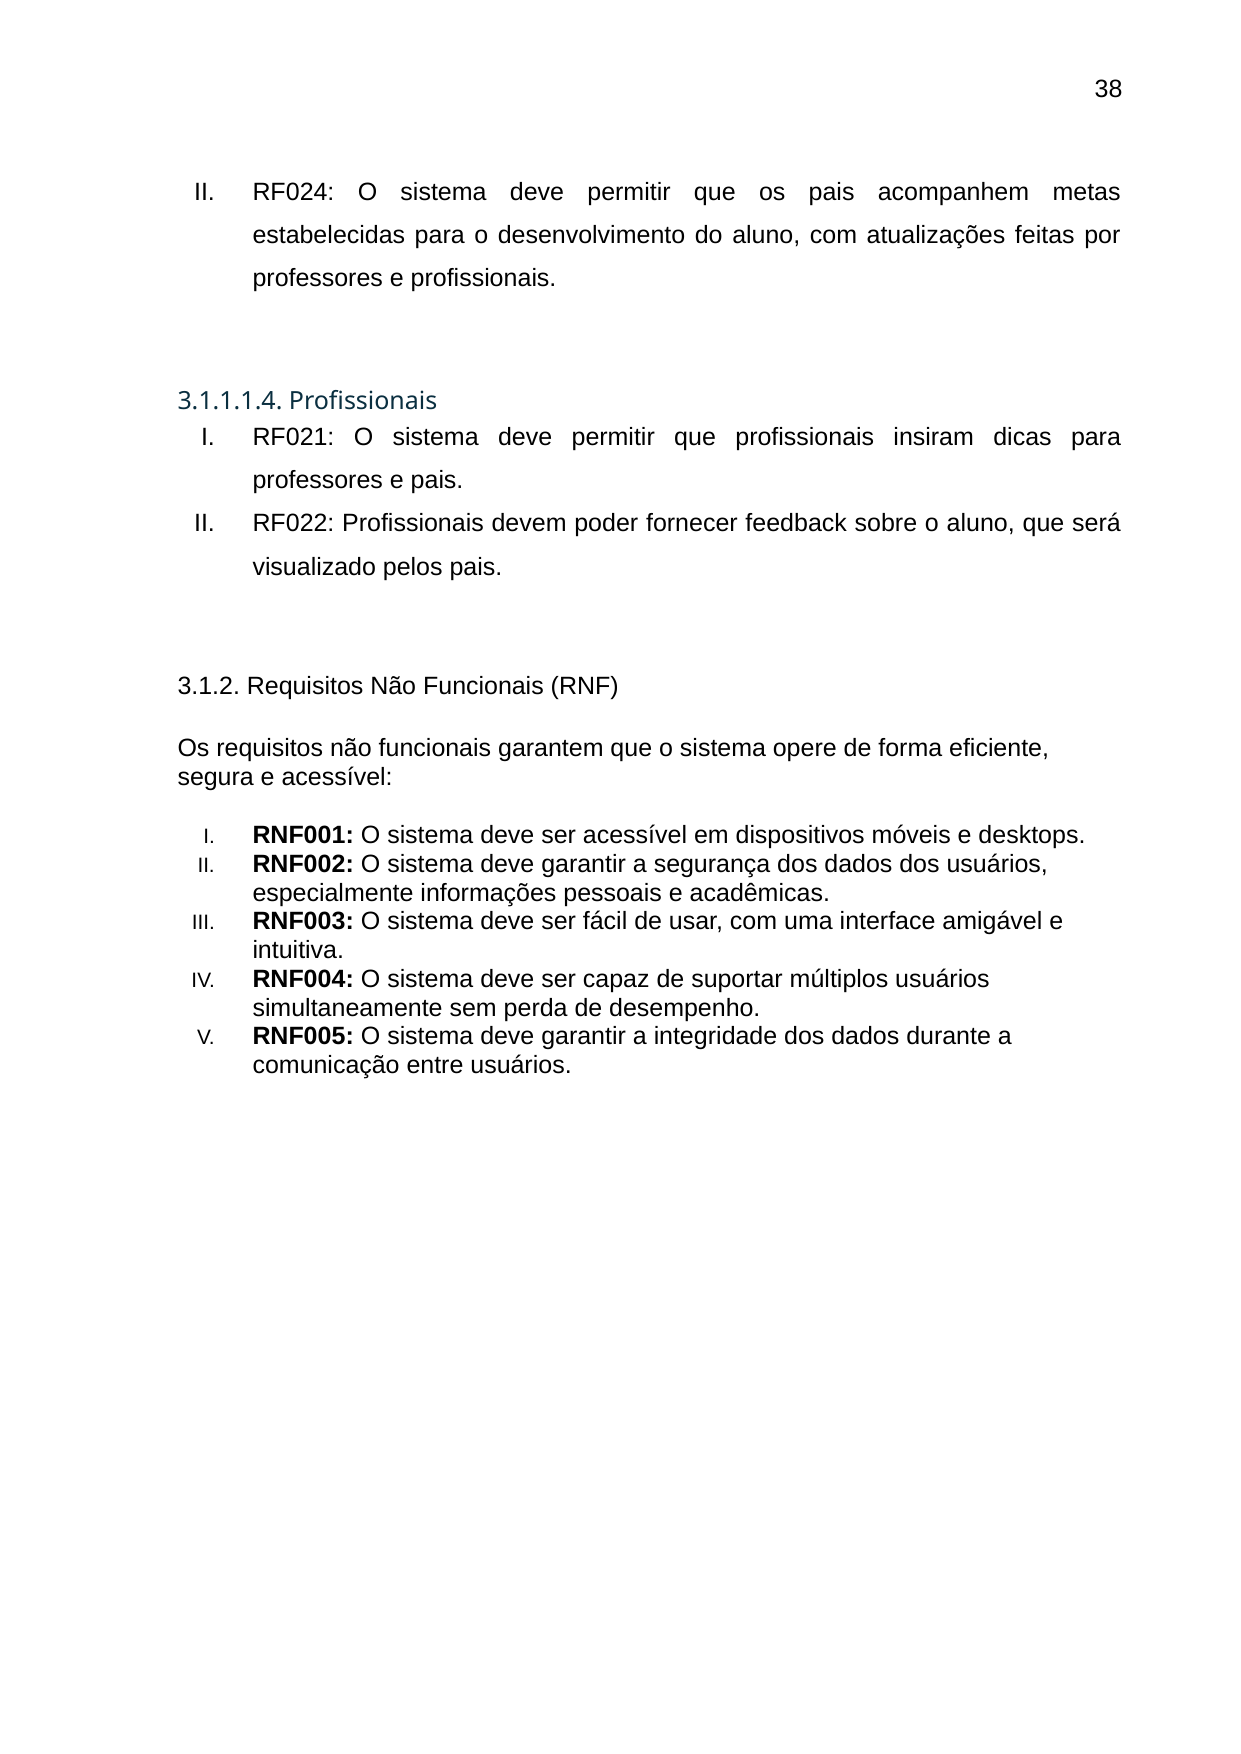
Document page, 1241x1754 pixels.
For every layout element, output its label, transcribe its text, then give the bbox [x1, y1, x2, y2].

list RF021: O sistema deve permitir que profissionais insiram dicas para professores e pais. [215, 422, 1122, 494]
subtitle 3.1.1.1.4. Profissionais [177, 383, 1122, 417]
list RF022: Profissionais devem poder fornecer feedback sobre o aluno, que será visualizado pelos pais. [215, 508, 1122, 580]
list RNF002: O sistema deve garantir a segurança dos dados dos usuários, especialmente informações pessoais e acadêmicas. [215, 849, 1122, 906]
list RNF003: O sistema deve ser fácil de usar, com uma interface amigável e intuitiva. [215, 906, 1122, 964]
list RNF004: O sistema deve ser capaz de suportar múltiplos usuários simultaneamente sem perda de desempenho. [215, 964, 1122, 1021]
list RNF001: O sistema deve ser acessível em dispositivos móveis e desktops. [215, 820, 1122, 849]
list RF024: O sistema deve permitir que os pais acompanhem metas estabelecidas para o desenvolvimento do aluno, com atualizações feitas por professores e profissionais. [215, 177, 1122, 292]
subtitle 3.1.2. Requisitos Não Funcionais (RNF) [177, 671, 1122, 700]
list RNF005: O sistema deve garantir a integridade dos dados durante a comunicação entre usuários. [215, 1021, 1122, 1079]
text Os requisitos não funcionais garantem que o sistema opere de forma eficiente, segura e acessível: [177, 733, 1122, 791]
